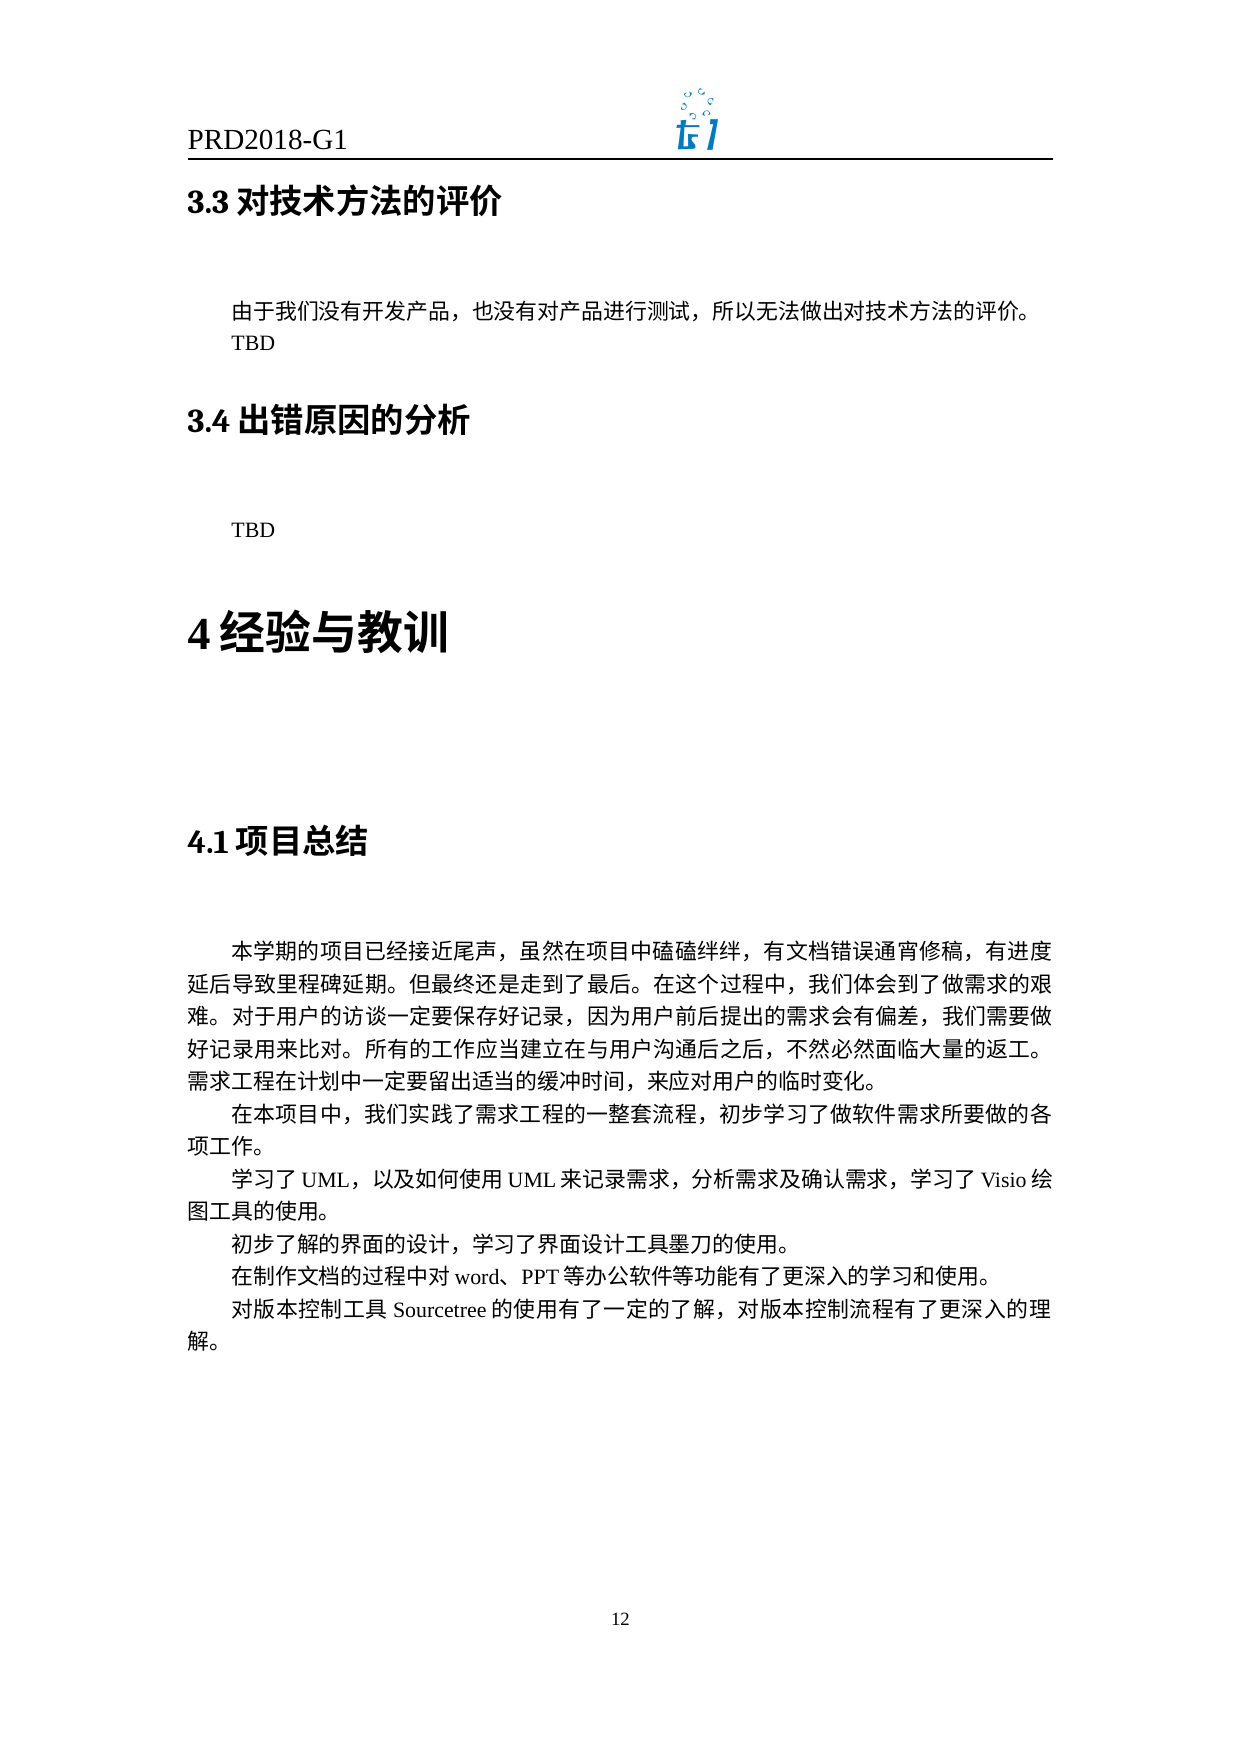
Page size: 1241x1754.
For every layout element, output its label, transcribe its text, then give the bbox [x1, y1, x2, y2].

subtitle 4经验与教训 [187, 581, 1053, 678]
text 本学期的项目已经接近尾声，虽然在项目中磕磕绊绊，有文档错误通宵修稿，有进度延后导致里程碑延期。但最终还是走到了最后。在这个过程中，我们体会到了做需求的艰难。对于用户的访谈一定要保存好记录，因为用户前后提出的需求会有偏差，我们需要做好记录用来比对。所有的工作应当建立在与用户沟通后之后，不然必然面临大量的返工。需求工程在计划中一定要留出适当的缓冲时间，来应对用户的临时变化。 [187, 934, 1053, 1096]
subtitle 3.3对技术方法的评价 [187, 167, 1053, 232]
text 由于我们没有开发产品，也没有对产品进行测试，所以无法做出对技术方法的评价。 [187, 294, 1053, 326]
picture [676, 88, 719, 150]
subtitle 4.1项目总结 [187, 806, 1053, 871]
subtitle 3.4出错原因的分析 [187, 386, 1053, 451]
text TBD [187, 513, 1053, 546]
text 在制作文档的过程中对word、PPT等办公软件等功能有了更深入的学习和使用。 [187, 1259, 1053, 1291]
text TBD [187, 326, 1053, 359]
text 初步了解的界面的设计，学习了界面设计工具墨刀的使用。 [187, 1226, 1053, 1259]
text 学习了UML，以及如何使用UML来记录需求，分析需求及确认需求，学习了Visio绘图工具的使用。 [187, 1161, 1053, 1226]
text 在本项目中，我们实践了需求工程的一整套流程，初步学习了做软件需求所要做的各项工作。 [187, 1096, 1053, 1161]
text 对版本控制工具Sourcetree的使用有了一定的了解，对版本控制流程有了更深入的理解。 [187, 1291, 1053, 1356]
